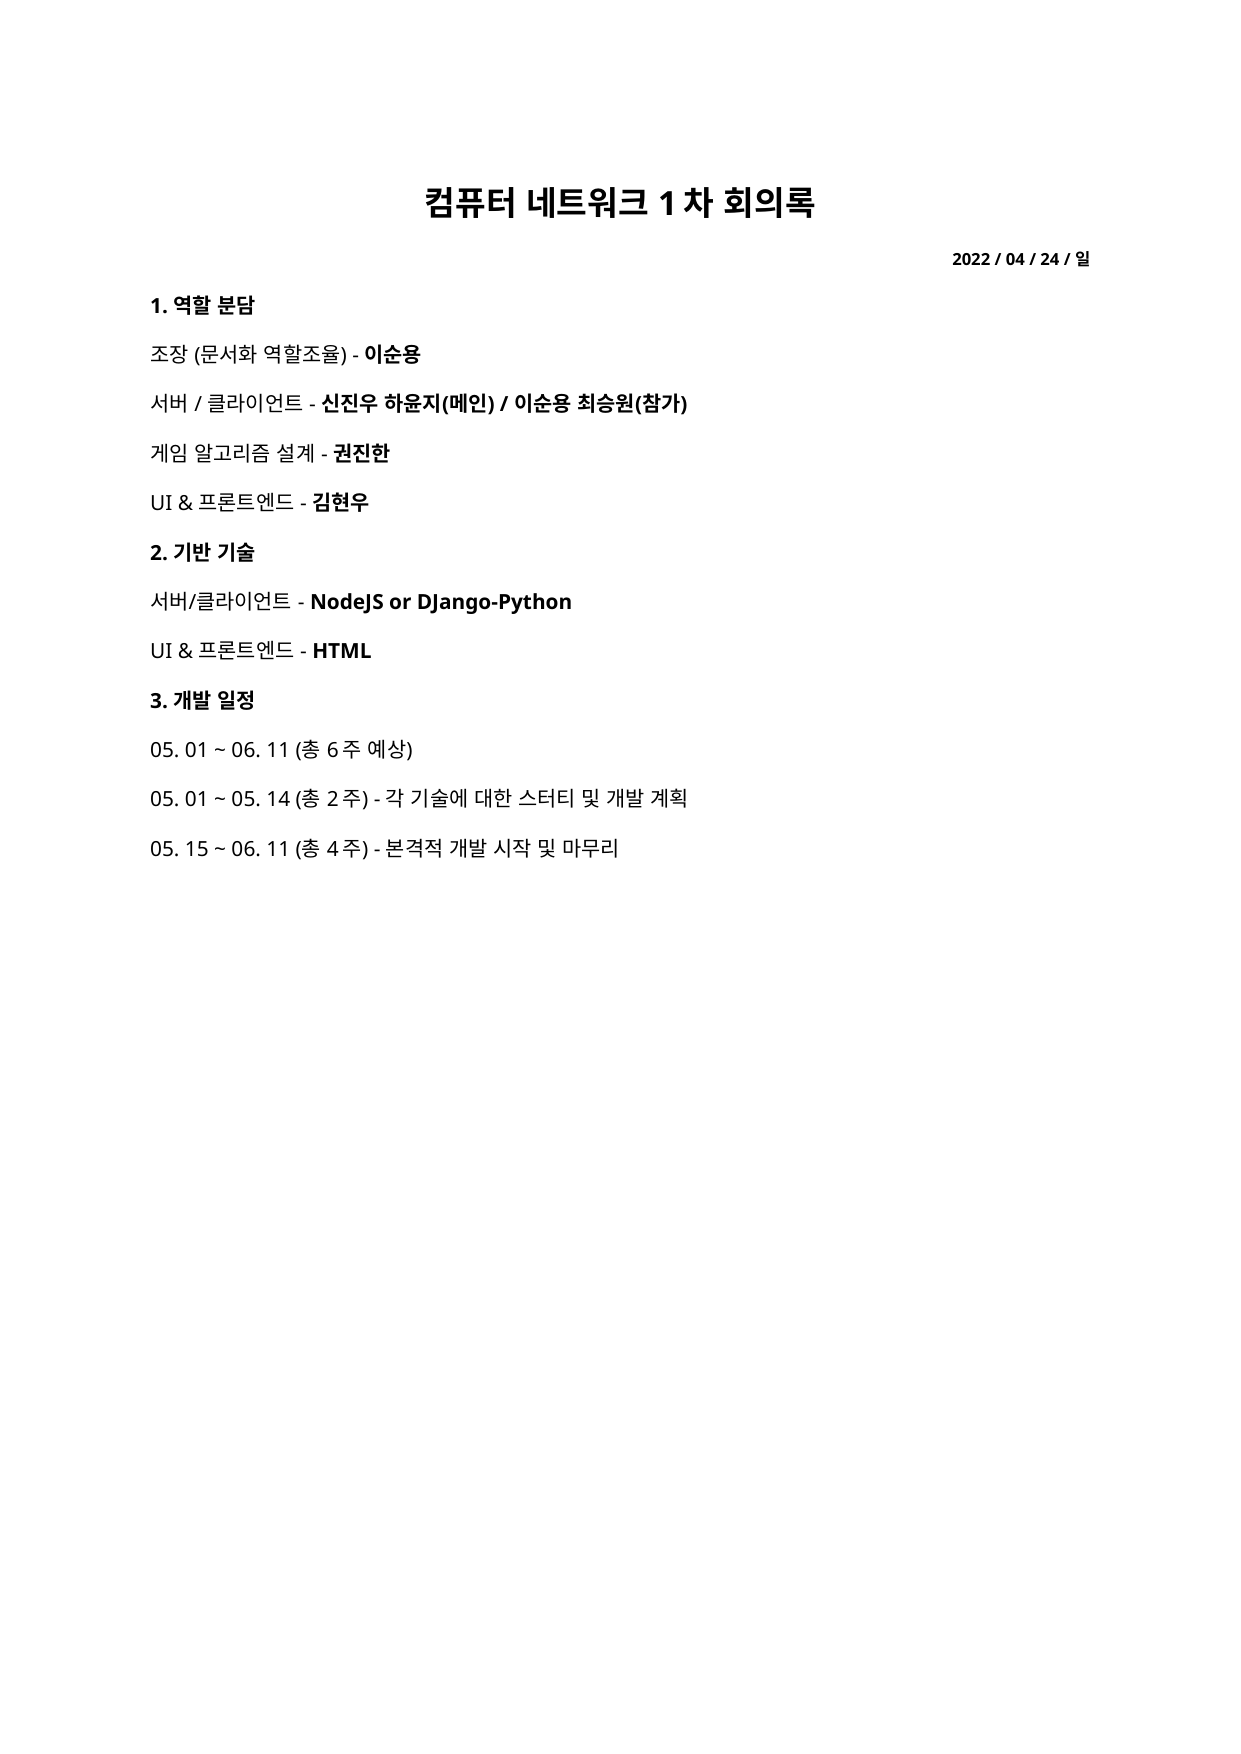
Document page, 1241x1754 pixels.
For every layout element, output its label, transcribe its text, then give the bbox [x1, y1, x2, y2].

text 3. 개발 일정 [150, 684, 1090, 714]
text 조장 (문서화 역할조율) - 이순용 [150, 338, 1090, 369]
text 서버/클라이언트 - NodeJS or DJango-Python [150, 585, 1090, 616]
text 05. 01 ~ 06. 11 (총 6주 예상) [150, 733, 1090, 764]
text 2. 기반 기술 [150, 536, 1090, 566]
text 컴퓨터 네트워크 1차 회의록 [150, 177, 1090, 226]
text UI & 프론트엔드 - HTML [150, 634, 1090, 665]
text 05. 15 ~ 06. 11 (총 4주) - 본격적 개발 시작 및 마무리 [150, 832, 1090, 862]
text 1. 역할 분담 [150, 289, 1090, 319]
text UI & 프론트엔드 - 김현우 [150, 486, 1090, 517]
text 서버 / 클라이언트 - 신진우 하윤지(메인) / 이순용 최승원(참가) [150, 388, 1090, 418]
text 05. 01 ~ 05. 14 (총 2주) - 각 기술에 대한 스터티 및 개발 계획 [150, 783, 1090, 813]
text 게임 알고리즘 설계 - 권진한 [150, 437, 1090, 467]
text 2022 / 04 / 24 / 일 [150, 246, 1090, 270]
